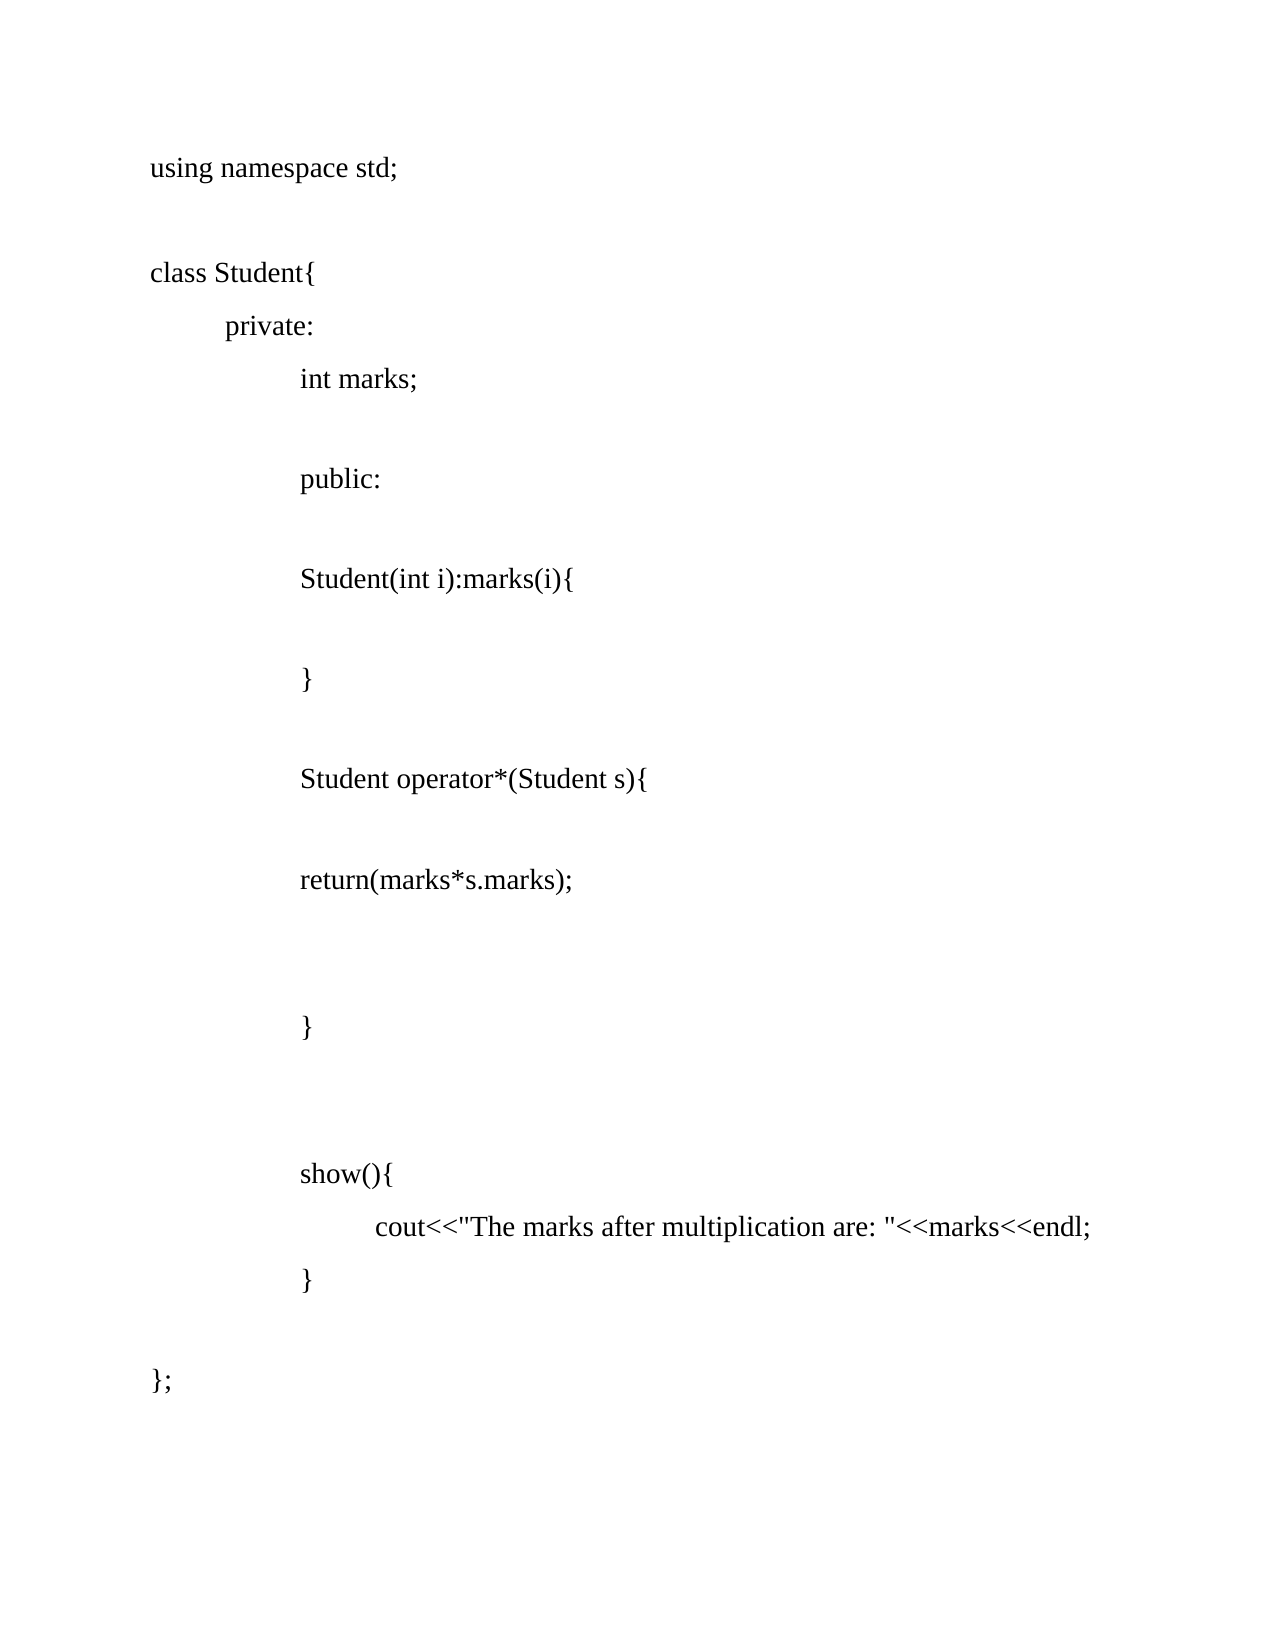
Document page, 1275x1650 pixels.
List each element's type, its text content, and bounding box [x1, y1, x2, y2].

text show(){ [150, 1157, 1125, 1190]
text } [150, 1262, 1125, 1296]
text }; [150, 1362, 1125, 1396]
text private: [150, 308, 1125, 342]
text int marks; [150, 361, 1125, 395]
text cout<<"The marks after multiplication are: "<<marks<<endl; [150, 1209, 1125, 1243]
text public: [150, 461, 1125, 495]
text } [150, 662, 1125, 695]
text } [150, 1009, 1125, 1043]
text using namespace std; [150, 150, 1125, 183]
text class Student{ [150, 256, 1125, 289]
text return(marks*s.marks); [150, 862, 1125, 895]
text Student(int i):marks(i){ [150, 561, 1125, 595]
text Student operator*(Student s){ [150, 762, 1125, 795]
